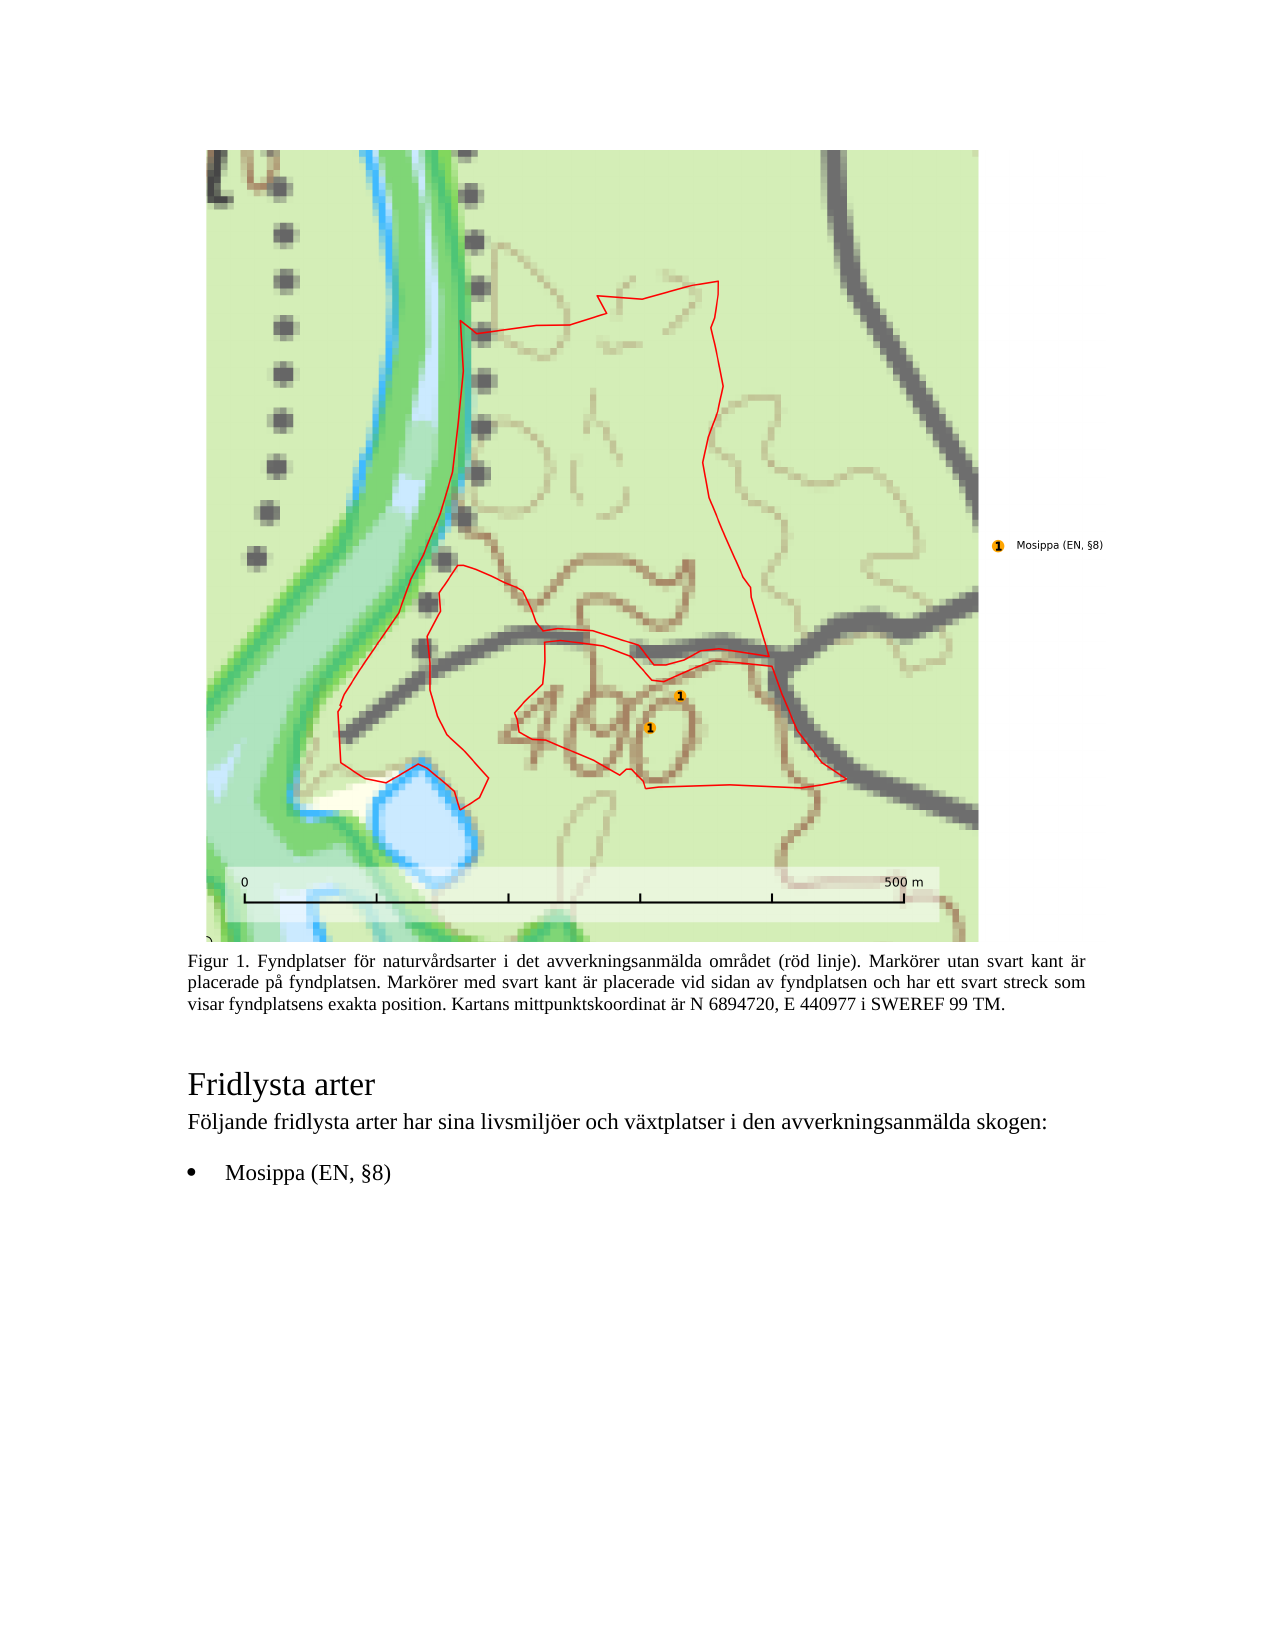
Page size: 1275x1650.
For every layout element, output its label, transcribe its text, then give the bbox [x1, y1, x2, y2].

text Följande fridlysta arter har sina livsmiljöer och växtplatser i den avverkningsanmälda skogen: [187, 1108, 1087, 1135]
subtitle Fridlysta arter [187, 1064, 1087, 1103]
text Figur 1. Fyndplatser för naturvårdsarter i det avverkningsanmälda området (röd linje). Markörer utan svart kant är placerade på fyndplatsen. Markörer med svart kant är placerade vid sidan av fyndplatsen och har ett svart streck som visar fyndplatsens exakta position. Kartans mittpunktskoordinat är N 6894720, E 440977 i SWEREF 99 TM. [187, 949, 1087, 1014]
list Mosippa (EN, §8) [187, 1159, 1087, 1186]
picture [206, 150, 1107, 942]
